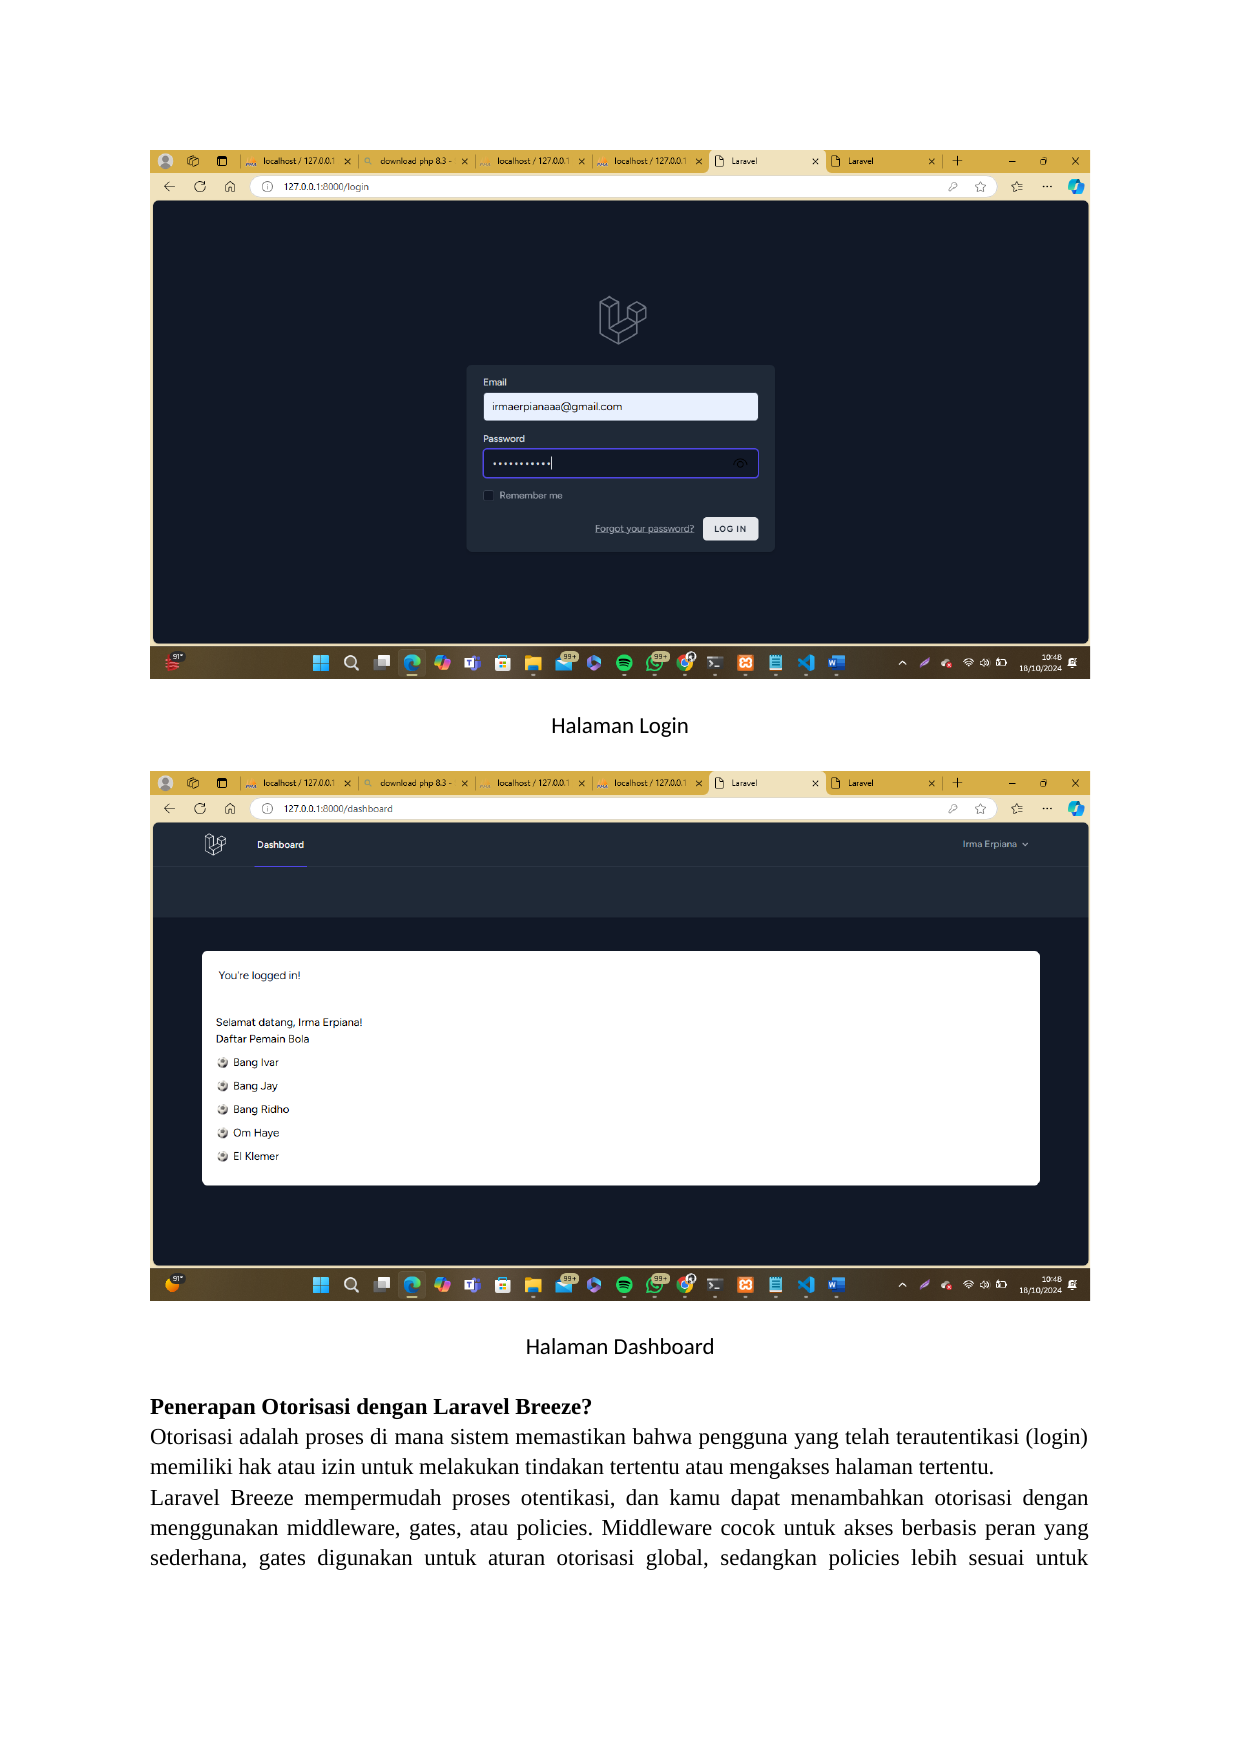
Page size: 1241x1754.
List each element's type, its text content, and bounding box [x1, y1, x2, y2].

picture [150, 150, 1091, 679]
list Otorisasi adalah proses di mana sistem memastikan bahwa pengguna yang telah terautentikasi (login) memiliki hak atau izin untuk melakukan tindakan tertentu atau mengakses halaman tertentu. [150, 1423, 1090, 1480]
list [150, 1483, 1090, 1570]
picture [150, 771, 1091, 1301]
list Halaman Dashboard [150, 1332, 1090, 1361]
list Halaman Login [150, 711, 1090, 739]
list Penerapan Otorisasi dengan Laravel Breeze? [150, 1393, 1090, 1419]
